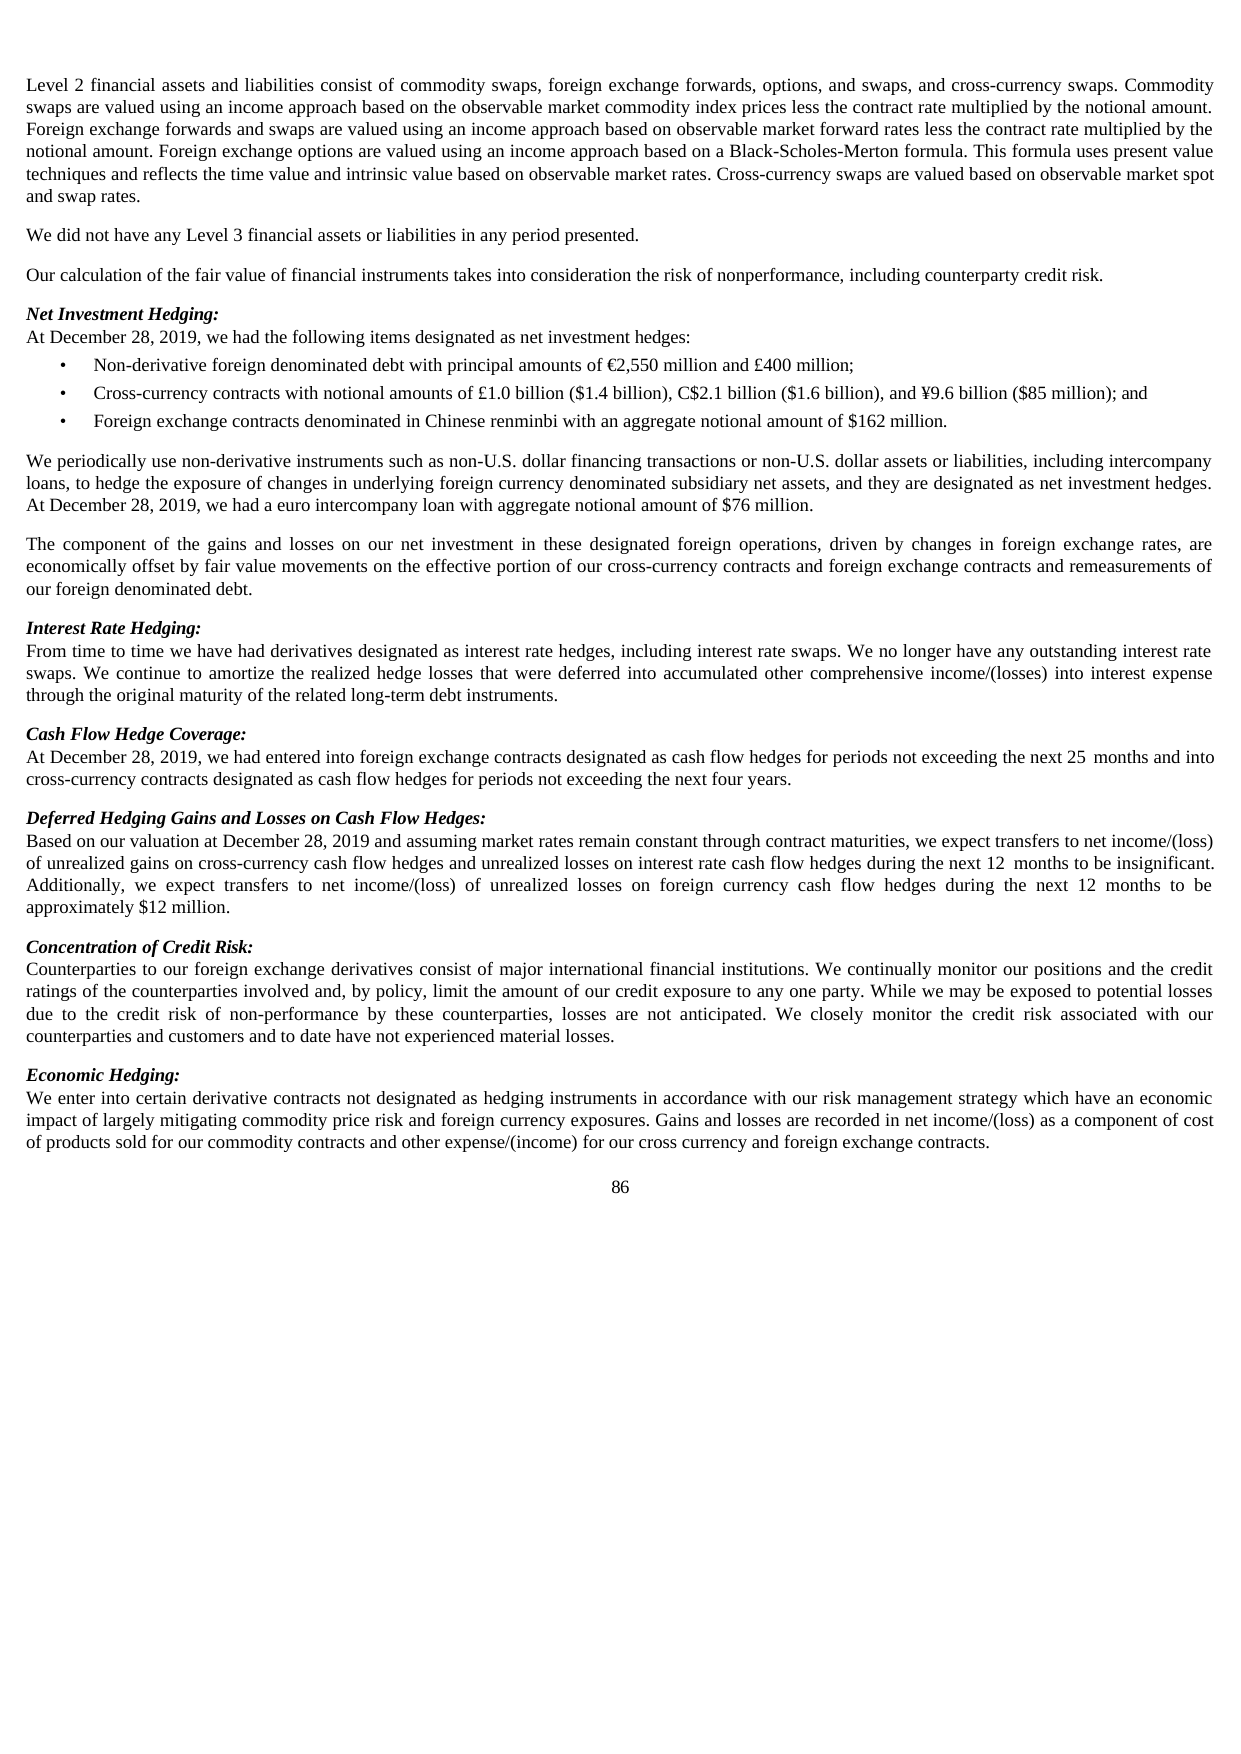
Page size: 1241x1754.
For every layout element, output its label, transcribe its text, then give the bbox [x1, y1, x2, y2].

text 86 [11, 1176, 1230, 1197]
subtitle Concentration of Credit Risk: [26, 936, 1230, 957]
list Cross-currency contracts with notional amounts of £1.0 billion ($1.4 billion), C$2.1 billion ($1.6 billion), and ¥9.6 billion ($85 million); and [59, 382, 1230, 403]
text From time to time we have had derivatives designated as interest rate hedges, including interest rate swaps. We no longer have any outstanding interest rate swaps. We continue to amortize the realized hedge losses that were deferred into accumulated other comprehensive income/(losses) into interest expense through the original maturity of the related long-term debt instruments. [26, 639, 1215, 705]
text Counterparties to our foreign exchange derivatives consist of major international financial institutions. We continually monitor our positions and the credit ratings of the counterparties involved and, by policy, limit the amount of our credit exposure to any one party. While we may be exposed to potential losses due to the credit risk of non-performance by these counterparties, losses are not anticipated. We closely monitor the credit risk associated with our counterparties and customers and to date have not experienced material losses. [26, 958, 1215, 1046]
text We did not have any Level 3 financial assets or liabilities in any period presented. [26, 224, 1230, 246]
text Our calculation of the fair value of financial instruments takes into consideration the risk of nonperformance, including counterparty credit risk. [26, 264, 1230, 285]
text At December 28, 2019, we had entered into foreign exchange contracts designated as cash flow hedges for periods not exceeding the next 25 months and into cross-currency contracts designated as cash flow hedges for periods not exceeding the next four years. [26, 746, 1215, 789]
list Foreign exchange contracts denominated in Chinese renminbi with an aggregate notional amount of $162 million. [59, 410, 1230, 432]
subtitle Deferred Hedging Gains and Losses on Cash Flow Hedges: [26, 807, 1230, 829]
subtitle Net Investment Hedging: [26, 303, 1230, 325]
text We periodically use non-derivative instruments such as non-U.S. dollar financing transactions or non-U.S. dollar assets or liabilities, including intercompany loans, to hedge the exposure of changes in underlying foreign currency denominated subsidiary net assets, and they are designated as net investment hedges. At December 28, 2019, we had a euro intercompany loan with aggregate notional amount of $76 million. [26, 449, 1215, 515]
text At December 28, 2019, we had the following items designated as net investment hedges: [26, 326, 1230, 347]
text The component of the gains and losses on our net investment in these designated foreign operations, driven by changes in foreign exchange rates, are economically offset by fair value movements on the effective portion of our cross-currency contracts and foreign exchange contracts and remeasurements of our foreign denominated debt. [26, 533, 1215, 599]
text Level 2 financial assets and liabilities consist of commodity swaps, foreign exchange forwards, options, and swaps, and cross-currency swaps. Commodity swaps are valued using an income approach based on the observable market commodity index prices less the contract rate multiplied by the notional amount. Foreign exchange forwards and swaps are valued using an income approach based on observable market forward rates less the contract rate multiplied by the notional amount. Foreign exchange options are valued using an income approach based on a Black-Scholes-Merton formula. This formula uses present value techniques and reflects the time value and intrinsic value based on observable market rates. Cross-currency swaps are valued based on observable market spot and swap rates. [26, 74, 1216, 206]
subtitle Interest Rate Hedging: [26, 617, 1230, 638]
list Non-derivative foreign denominated debt with principal amounts of €2,550 million and £400 million; [59, 354, 1230, 375]
text We enter into certain derivative contracts not designated as hedging instruments in accordance with our risk management strategy which have an economic impact of largely mitigating commodity price risk and foreign currency exposures. Gains and losses are recorded in net income/(loss) as a component of cost of products sold for our commodity contracts and other expense/(income) for our cross currency and foreign exchange contracts. [26, 1087, 1216, 1152]
text Based on our valuation at December 28, 2019 and assuming market rates remain constant through contract maturities, we expect transfers to net income/(loss) of unrealized gains on cross-currency cash flow hedges and unrealized losses on interest rate cash flow hedges during the next 12 months to be insignificant. Additionally, we expect transfers to net income/(loss) of unrealized losses on foreign currency cash flow hedges during the next 12 months to be approximately $12 million. [26, 829, 1215, 918]
subtitle Cash Flow Hedge Coverage: [26, 723, 1230, 745]
subtitle Economic Hedging: [26, 1064, 1230, 1086]
